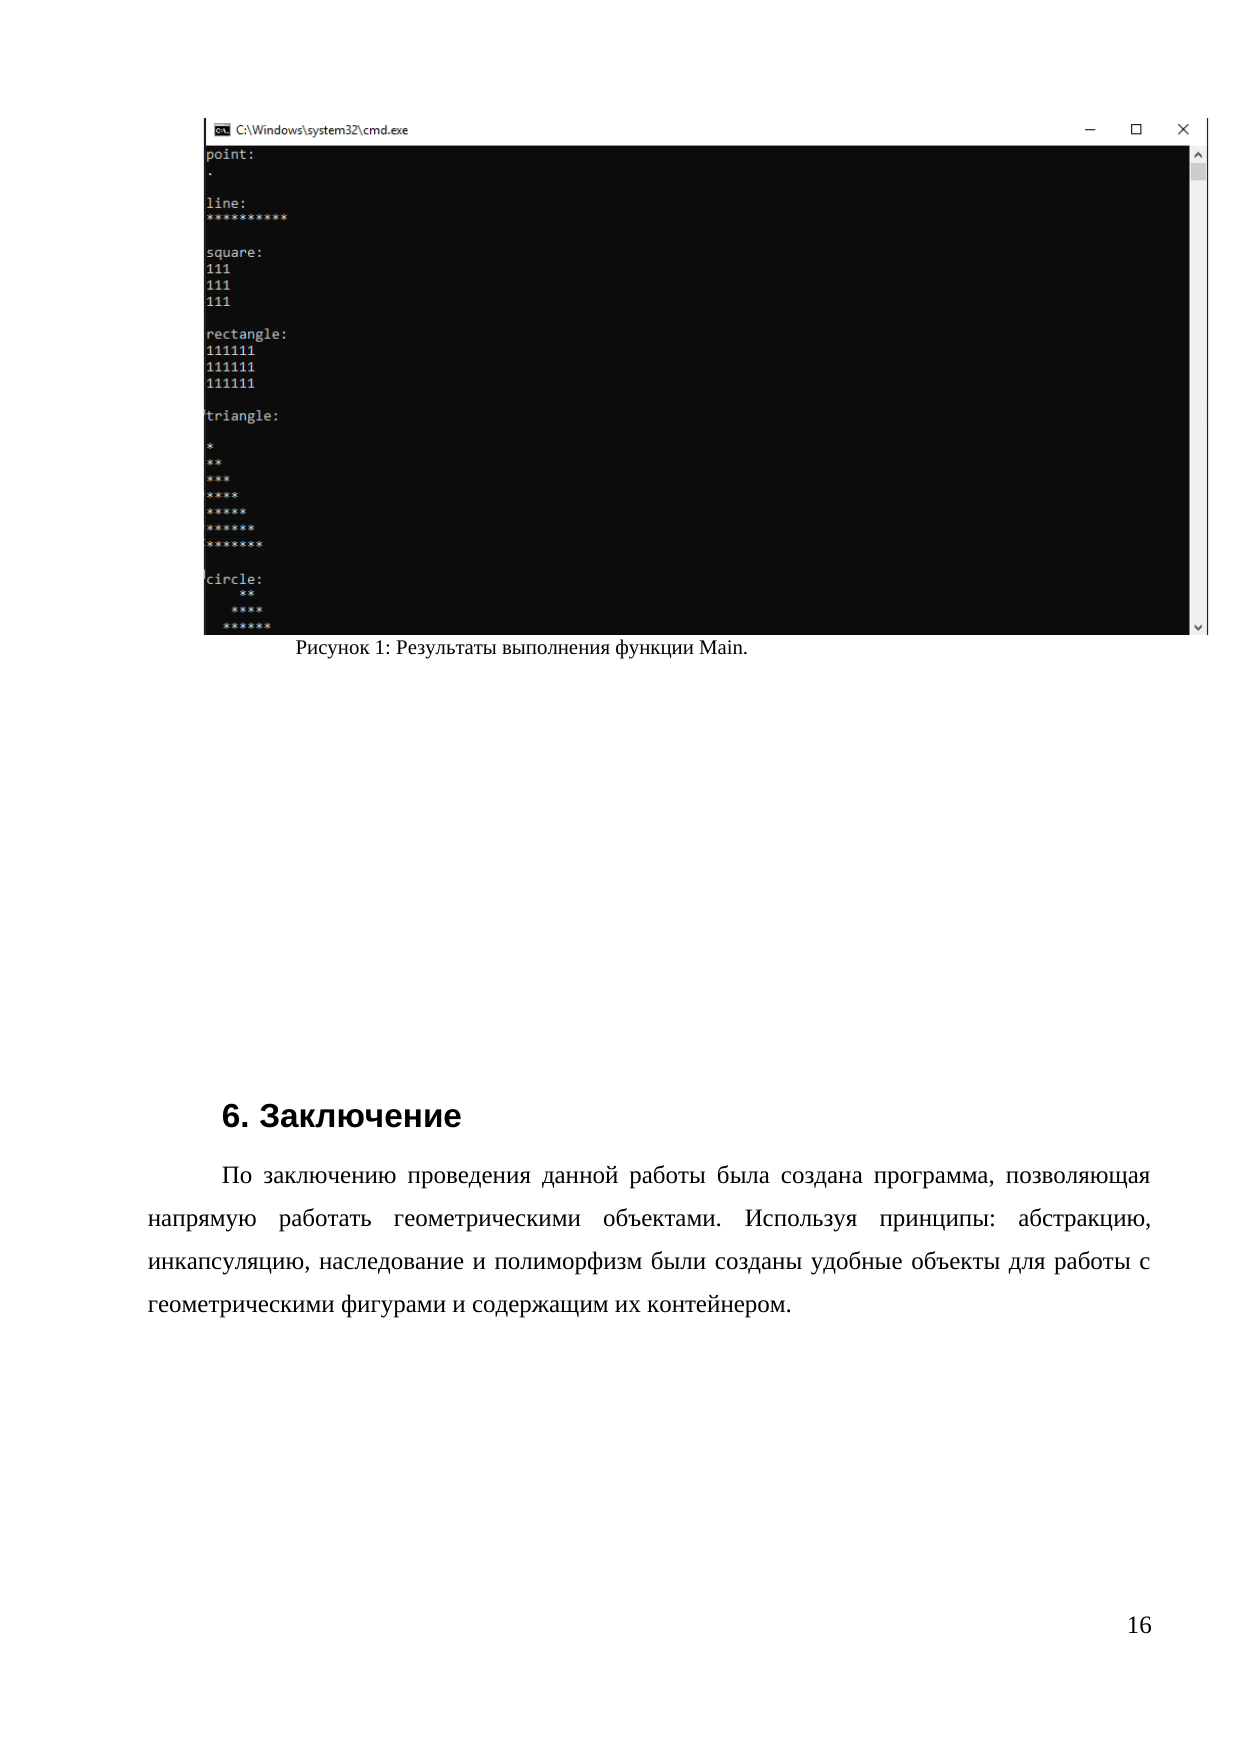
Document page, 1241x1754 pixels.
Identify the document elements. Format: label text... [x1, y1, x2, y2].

text По заключению проведения данной работы была создана программа, позволяющая напрямую работать геометрическими объектами. Используя принципы: абстракцию, инкапсуляцию, наследование и полиморфизм были созданы удобные объекты для работы с геометрическими фигурами и содержащим их контейнером. [148, 1160, 1152, 1318]
list Заключение [222, 1096, 1152, 1135]
picture [203, 118, 1209, 635]
text Рисунок 1: Результаты выполнения функции Main. [295, 635, 1152, 659]
